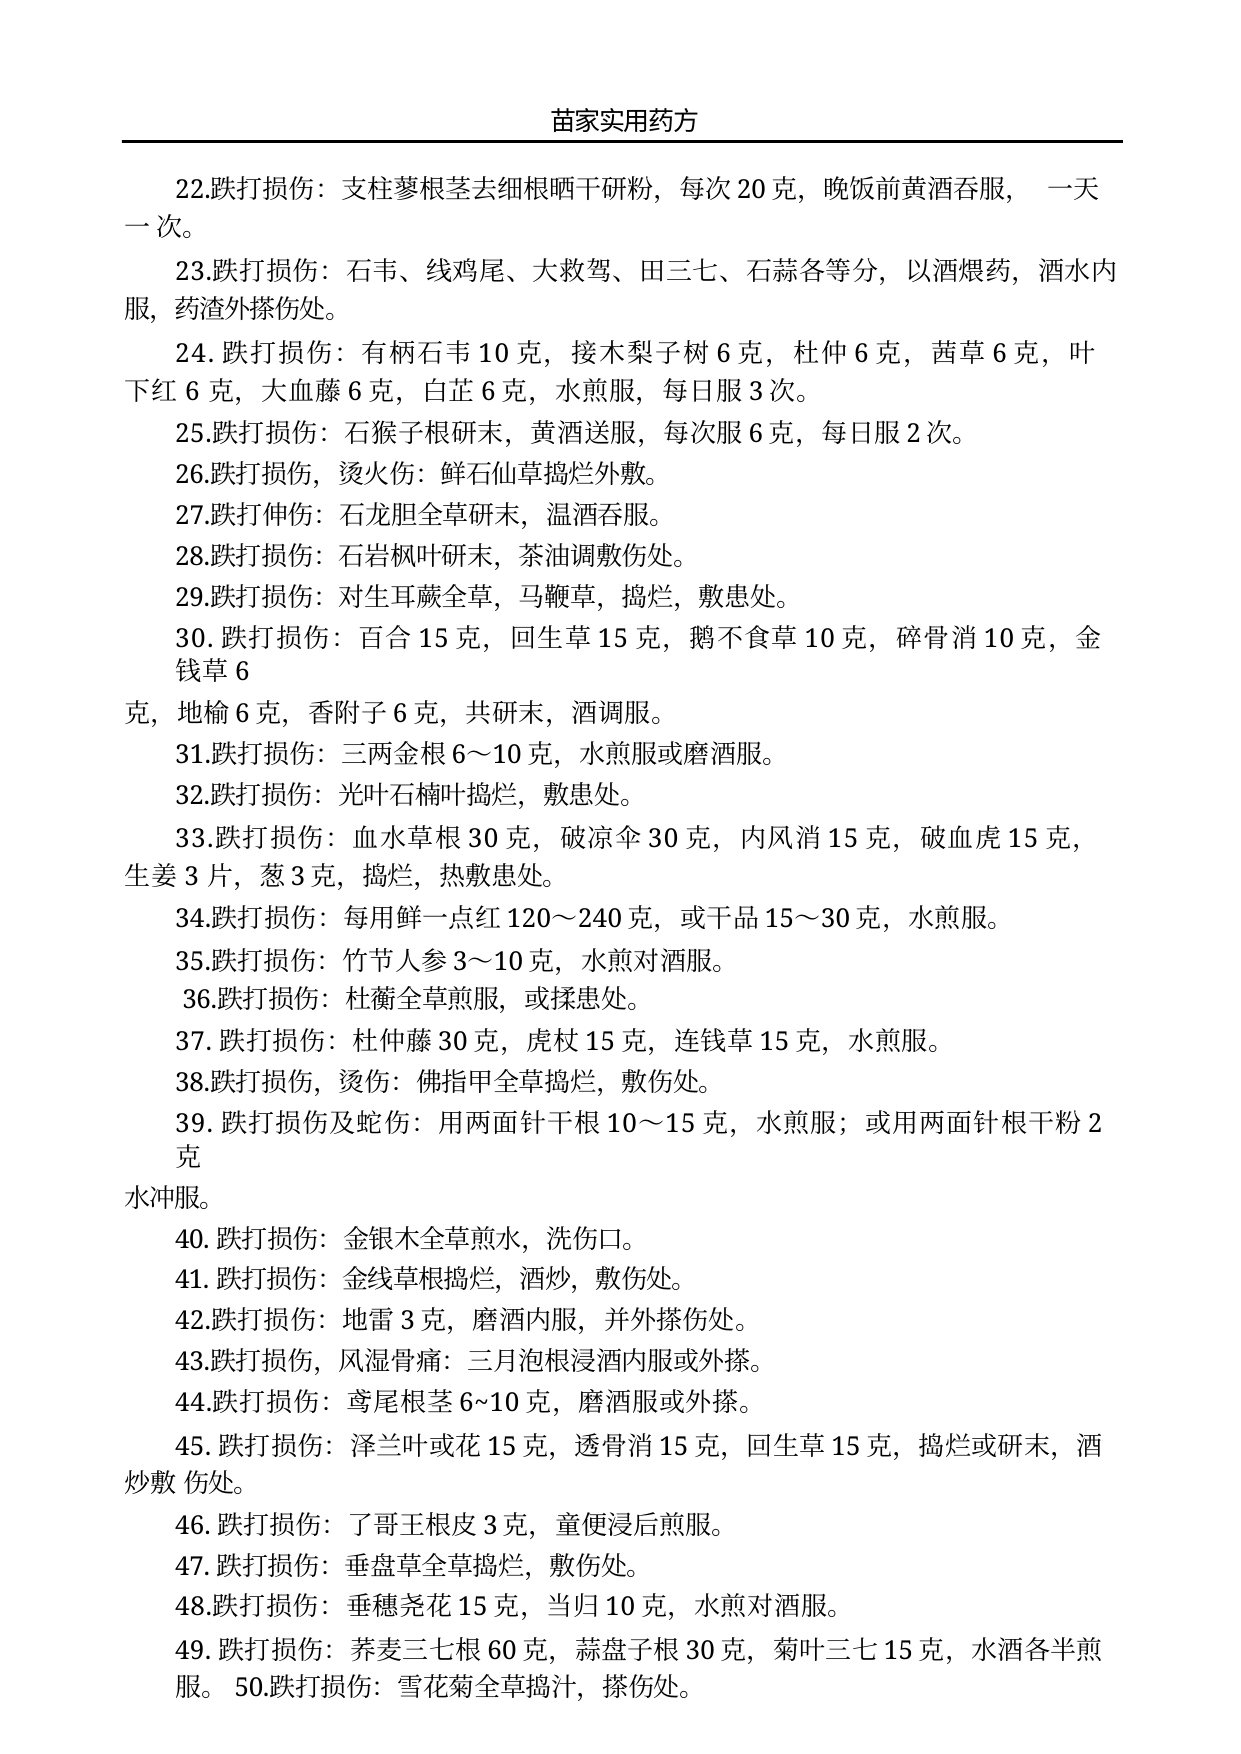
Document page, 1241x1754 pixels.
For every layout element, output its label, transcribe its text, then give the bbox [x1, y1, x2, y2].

text 25.跌打损伤：石猴子根研末，黄酒送服，每次服6克，每日服2次。 [175, 415, 1122, 449]
text 31.跌打损伤：三两金根6～10克，水煎服或磨酒服。 [175, 736, 1122, 770]
text 35.跌打损伤：竹节人参3～10克，水煎对酒服。 36.跌打损伤：杜蘅全草煎服，或揉患处。 [175, 941, 727, 1016]
text 47. 跌打损伤：垂盘草全草捣烂，敷伤处。 [175, 1548, 1122, 1582]
text 45. 跌打损伤：泽兰叶或花15克，透骨消15克，回生草15克，捣烂或研末，酒炒敷 伤处。 [124, 1425, 1118, 1500]
text 33.跌打损伤：血水草根30克，破凉伞30克，内风消15克，破血虎15克，生姜3 片，葱3克，捣烂，热敷患处。 [124, 817, 1119, 893]
text 43.跌打损伤，风湿骨痛：三月泡根浸酒内服或外搽。 [175, 1343, 1122, 1378]
text 28.跌打损伤：石岩枫叶研末，茶油调敷伤处。 [175, 538, 1122, 572]
text 40. 跌打损伤：金银木全草煎水，洗伤口。 [175, 1221, 1122, 1255]
text 42.跌打损伤：地雷3克，磨酒内服，并外搽伤处。 [175, 1302, 1122, 1337]
text 41. 跌打损伤：金线草根捣烂，酒炒，敷伤处。 [175, 1262, 1122, 1296]
text 27.跌打伸伤：石龙胆全草研末，温酒吞服。 [175, 497, 1122, 531]
text 克，地榆6克，香附子6克，共研末，酒调服。 [124, 695, 1122, 729]
text 32.跌打损伤：光叶石楠叶捣烂，敷患处。 [175, 777, 1122, 811]
text 24. 跌打损伤：有柄石韦10克，接木梨子树6克，杜仲6克，茜草6克，叶下红6 克，大血藤6克，白芷6克，水煎服，每日服3次。 [124, 333, 1122, 408]
text 37. 跌打损伤：杜仲藤30克，虎杖15克，连钱草15克，水煎服。 [175, 1023, 1122, 1057]
text 29.跌打损伤：对生耳蕨全草，马鞭草，捣烂，敷患处。 [175, 579, 1122, 613]
text 38.跌打损伤，烫伤：佛指甲全草捣烂，敷伤处。 [175, 1064, 1122, 1098]
text 22.跌打损伤：支柱蓼根茎去细根晒干研粉，每次20克，晚饭前黄酒吞服， 一天一 次。 [124, 168, 1122, 244]
text 48.跌打损伤：垂穗尧花15克，当归10克，水煎对酒服。 [175, 1588, 1122, 1622]
text 水冲服。 [124, 1180, 1122, 1214]
text 30. 跌打损伤：百合15克，回生草15克，鹅不食草10克，碎骨消10克，金钱草6 [175, 620, 1122, 688]
text 26.跌打损伤，烫火伤：鲜石仙草捣烂外敷。 [175, 456, 1122, 490]
text 49. 跌打损伤：荞麦三七根60克，蒜盘子根30克，菊叶三七15克，水酒各半煎服。 50.跌打损伤：雪花菊全草捣汁，搽伤处。 [175, 1630, 1119, 1704]
text 23.跌打损伤：石韦、线鸡尾、大救驾、田三七、石蒜各等分，以酒煨药，酒水内 服，药渣外搽伤处。 [124, 251, 1121, 326]
text 34.跌打损伤：每用鲜一点红120～240克，或干品15～30克，水煎服。 [175, 900, 1122, 934]
text 46. 跌打损伤：了哥王根皮3克，童便浸后煎服。 [175, 1507, 1122, 1542]
text 39. 跌打损伤及蛇伤：用两面针干根10～15克，水煎服；或用两面针根干粉2克 [175, 1105, 1122, 1173]
text 44.跌打损伤：鸢尾根茎6~10克，磨酒服或外搽。 [175, 1384, 1122, 1418]
